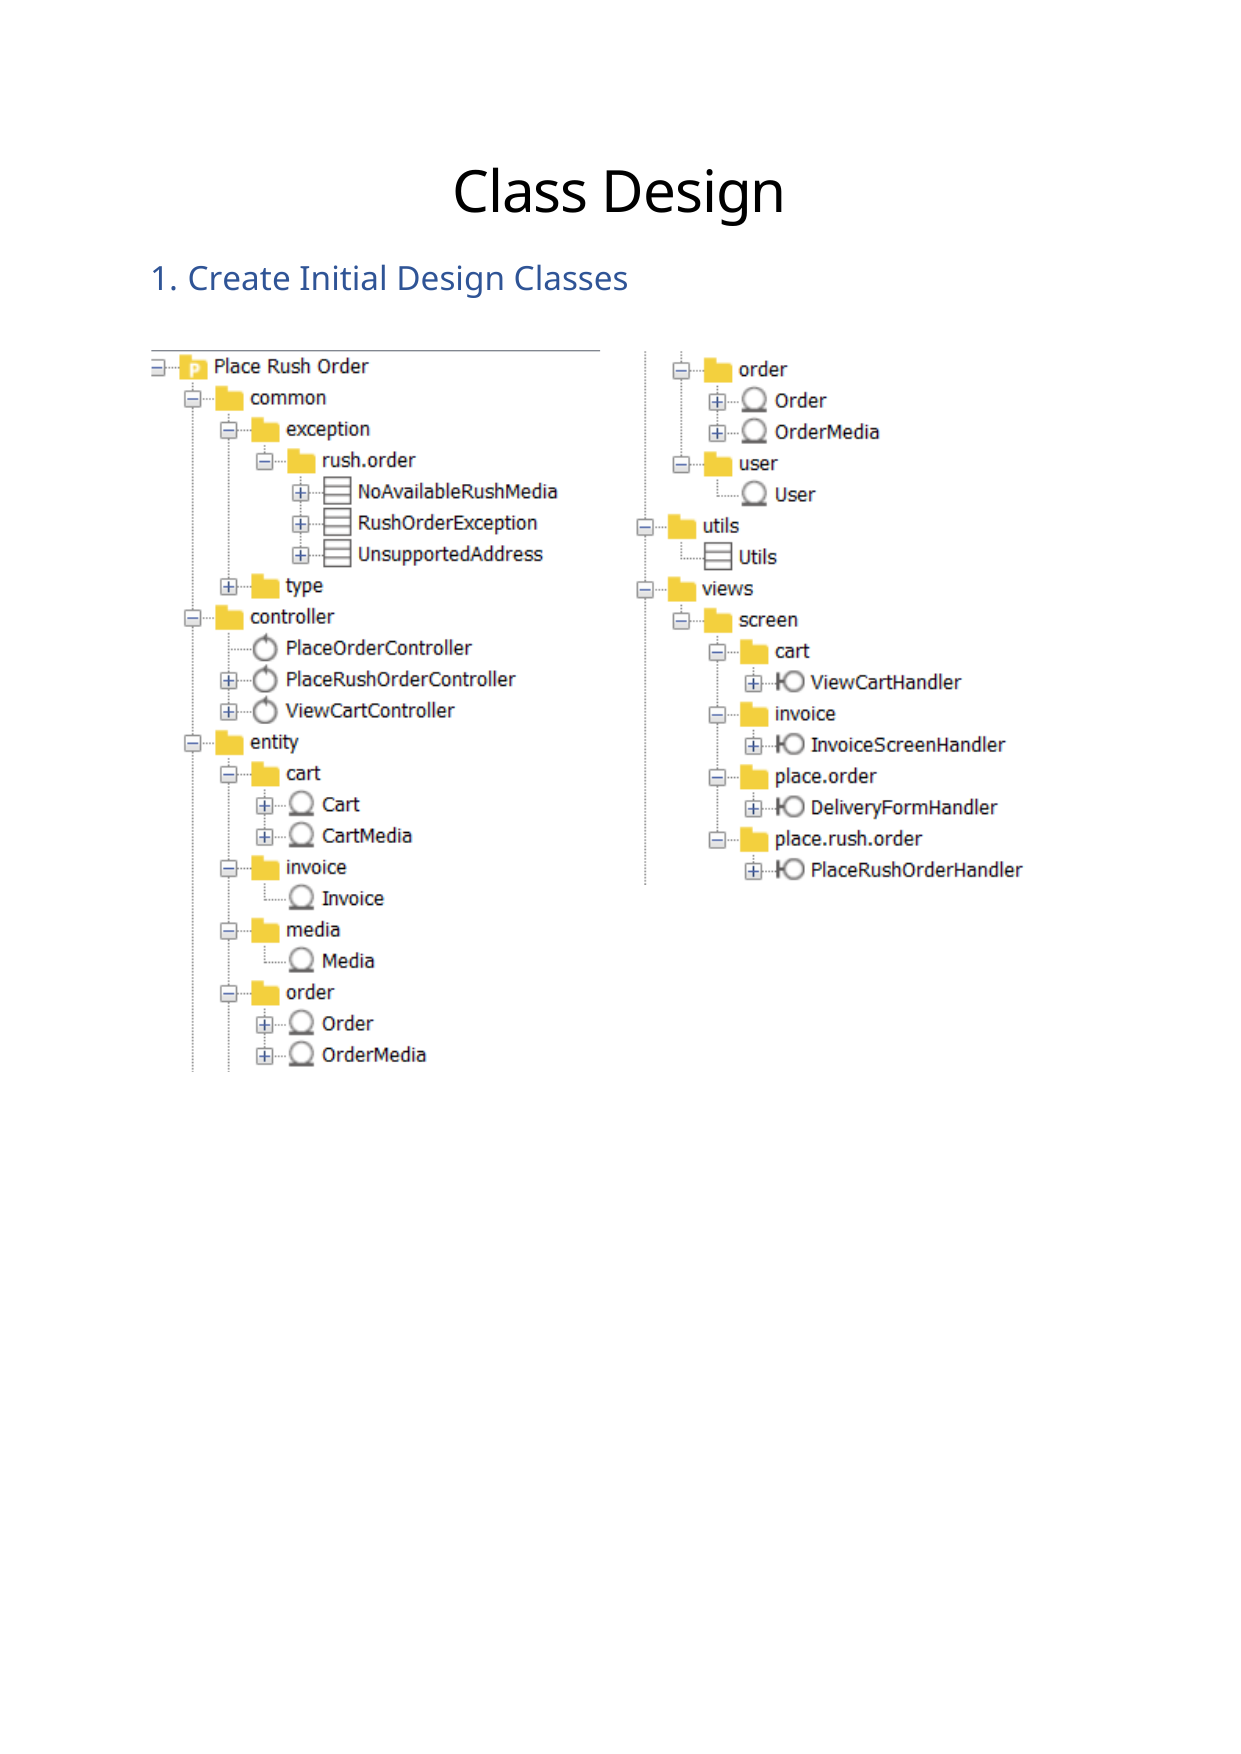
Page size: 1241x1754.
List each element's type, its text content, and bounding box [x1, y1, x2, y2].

subtitle Create Initial Design Classes [150, 254, 1090, 300]
picture [617, 350, 1057, 885]
picture [150, 350, 599, 1068]
title Class Design [150, 150, 1090, 229]
